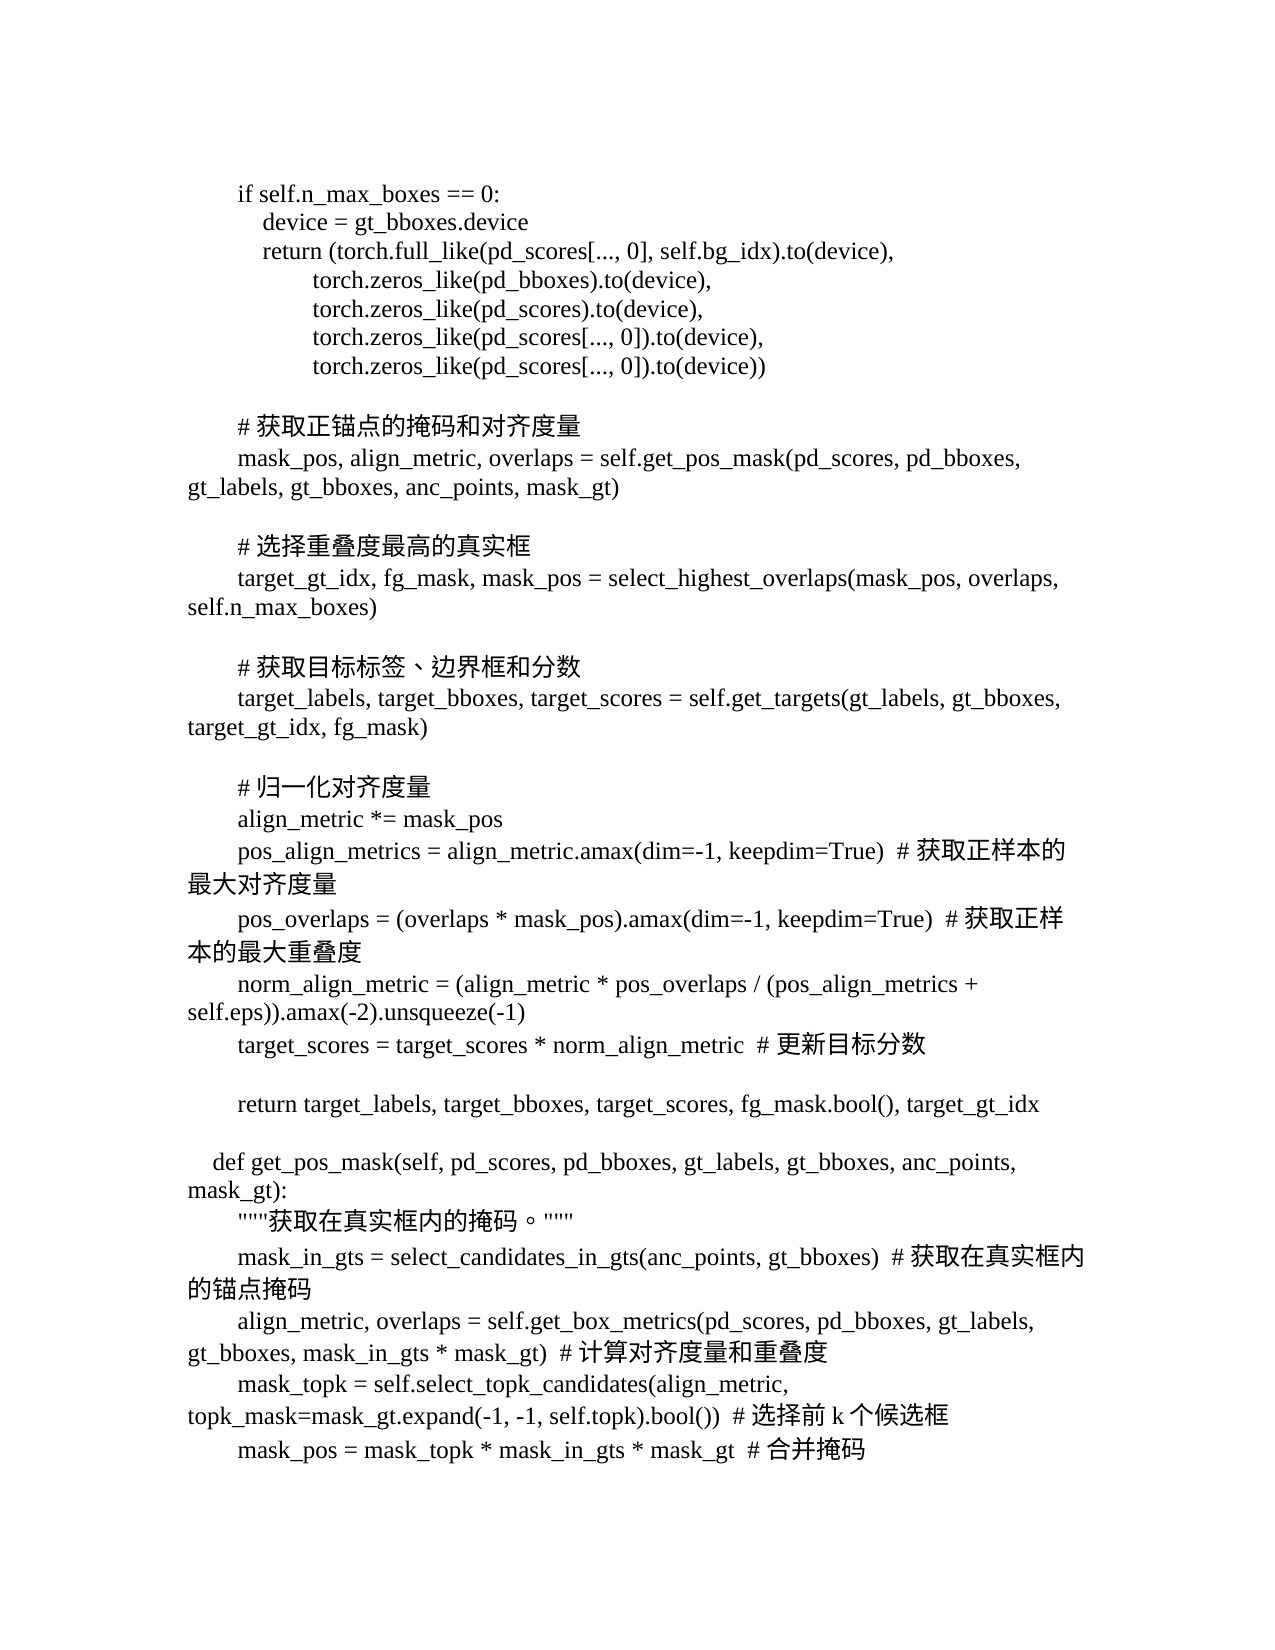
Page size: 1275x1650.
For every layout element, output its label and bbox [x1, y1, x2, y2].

text [187, 150, 1087, 1495]
